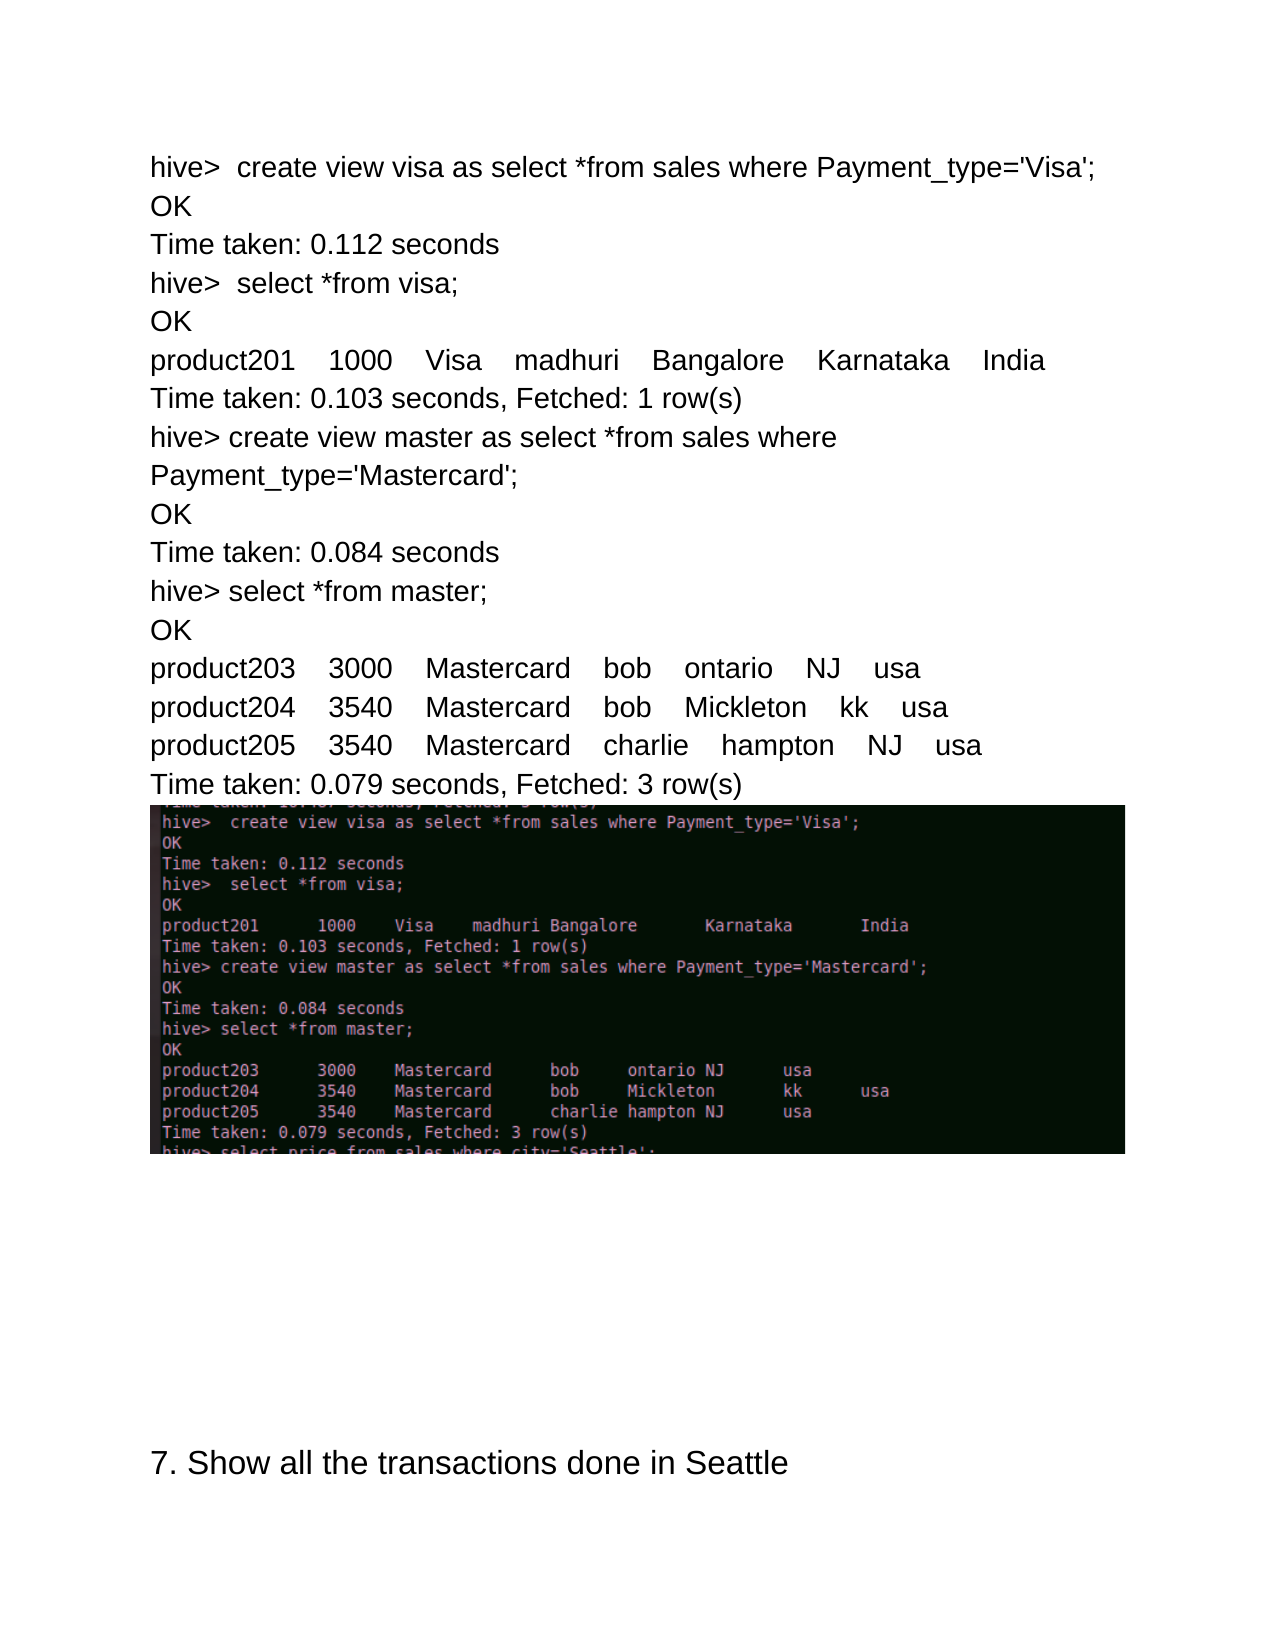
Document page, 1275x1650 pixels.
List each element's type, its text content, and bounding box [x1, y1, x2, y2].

text Time taken: 0.079 seconds, Fetched: 3 row(s) [150, 767, 1125, 800]
text Time taken: 0.103 seconds, Fetched: 1 row(s) [150, 381, 1125, 415]
text Time taken: 0.084 seconds [150, 535, 1125, 569]
text product201 1000 Visa madhuri Bangalore Karnataka India [150, 343, 1125, 376]
text product205 3540 Mastercard charlie hampton NJ usa [150, 728, 1125, 762]
text 7. Show all the transactions done in Seattle [150, 1443, 1125, 1481]
text hive> create view master as select *from sales where Payment_type='Mastercard'; [150, 420, 1125, 492]
text product203 3000 Mastercard bob ontario NJ usa [150, 651, 1125, 684]
text Time taken: 0.112 seconds [150, 227, 1125, 261]
text OK [150, 612, 1125, 646]
text OK [150, 497, 1125, 530]
text product204 3540 Mastercard bob Mickleton kk usa [150, 689, 1125, 723]
text OK [150, 188, 1125, 222]
picture [150, 805, 1125, 1154]
text hive> create view visa as select *from sales where Payment_type='Visa'; [150, 150, 1125, 183]
text hive> select *from master; [150, 574, 1125, 607]
text OK [150, 304, 1125, 338]
text hive> select *from visa; [150, 266, 1125, 299]
